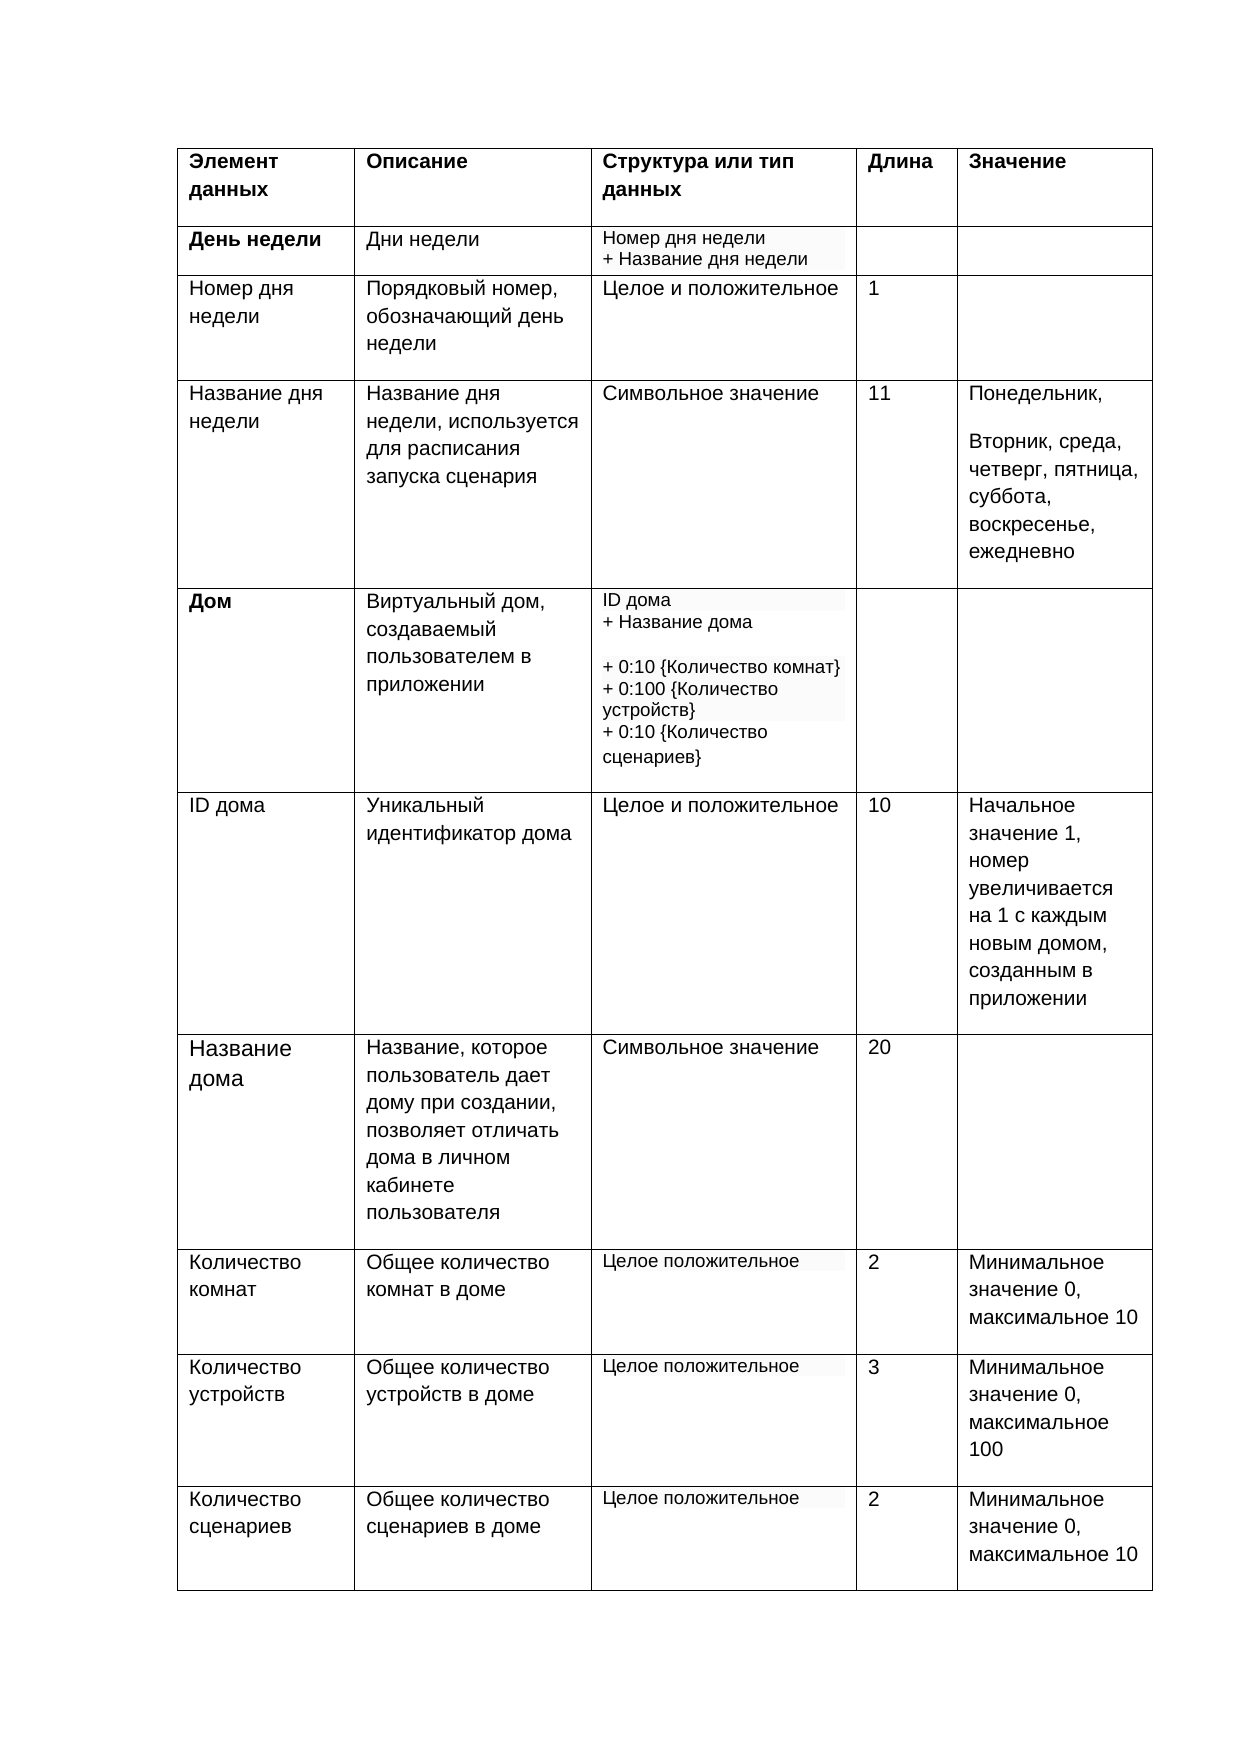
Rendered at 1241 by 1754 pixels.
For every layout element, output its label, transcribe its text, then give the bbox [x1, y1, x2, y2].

table_cell Количество устройств [178, 1355, 354, 1486]
table_cell Начальное значение 1, номер увеличивается на 1 с каждым новым домом, созданным в приложении [958, 793, 1152, 1034]
table_cell Символьное значение [592, 381, 856, 588]
table_cell Название, которое пользователь дает дому при создании, позволяет отличать дома в личном кабинете пользователя [355, 1035, 591, 1249]
table_cell Название дня недели [178, 381, 354, 588]
table_cell Количество комнат [178, 1250, 354, 1353]
table_cell Количество сценариев [178, 1487, 354, 1590]
table_cell Дом [178, 589, 354, 792]
table_cell 3 [857, 1355, 957, 1486]
table_cell Дни недели [355, 227, 591, 275]
table_cell Название дня недели, используется для расписания запуска сценария [355, 381, 591, 588]
table_cell День недели [178, 227, 354, 275]
table_cell 2 [857, 1250, 957, 1353]
table_cell [958, 276, 1152, 380]
table_header Значение [958, 149, 1152, 226]
table_cell Минимальное значение 0, максимальное 10 [958, 1250, 1152, 1353]
table_cell Целое и положительное [592, 793, 856, 1034]
table_header Описание [355, 149, 591, 226]
table_cell Целое положительное [592, 1250, 856, 1353]
table_cell 11 [857, 381, 957, 588]
table_cell [857, 589, 957, 792]
table_cell 1 [857, 276, 957, 380]
table_cell [958, 1035, 1152, 1249]
table_cell Общее количество комнат в доме [355, 1250, 591, 1353]
table_cell Уникальный идентификатор дома [355, 793, 591, 1034]
table_cell Порядковый номер, обозначающий день недели [355, 276, 591, 380]
table_cell Номер дня недели [178, 276, 354, 380]
table_header Длина [857, 149, 957, 226]
table_cell [857, 227, 957, 275]
table_cell Целое положительное [592, 1487, 856, 1590]
table_cell [958, 589, 1152, 792]
table_cell ID дома + Название дома + 0:10 {Количество комнат} + 0:100 {Количество устройств} + 0:10 {Количество сценариев} [592, 589, 856, 792]
table_cell Общее количество устройств в доме [355, 1355, 591, 1486]
table_cell Минимальное значение 0, максимальное 100 [958, 1355, 1152, 1486]
table_cell Номер дня недели + Название дня недели [592, 227, 856, 275]
table_cell Минимальное значение 0, максимальное 10 [958, 1487, 1152, 1590]
table_cell [958, 227, 1152, 275]
table_cell Название дома [178, 1035, 354, 1249]
table_cell ID дома [178, 793, 354, 1034]
table_cell 20 [857, 1035, 957, 1249]
table_cell Целое и положительное [592, 276, 856, 380]
table_cell Общее количество сценариев в доме [355, 1487, 591, 1590]
table_cell Целое положительное [592, 1355, 856, 1486]
table_cell 10 [857, 793, 957, 1034]
table_cell Виртуальный дом, создаваемый пользователем в приложении [355, 589, 591, 792]
table_cell Символьное значение [592, 1035, 856, 1249]
table_header Элемент данных [178, 149, 354, 226]
table_header Структура или тип данных [592, 149, 856, 226]
table_cell 2 [857, 1487, 957, 1590]
table_cell Понедельник, Вторник, среда, четверг, пятница, суббота, воскресенье, ежедневно [958, 381, 1152, 588]
